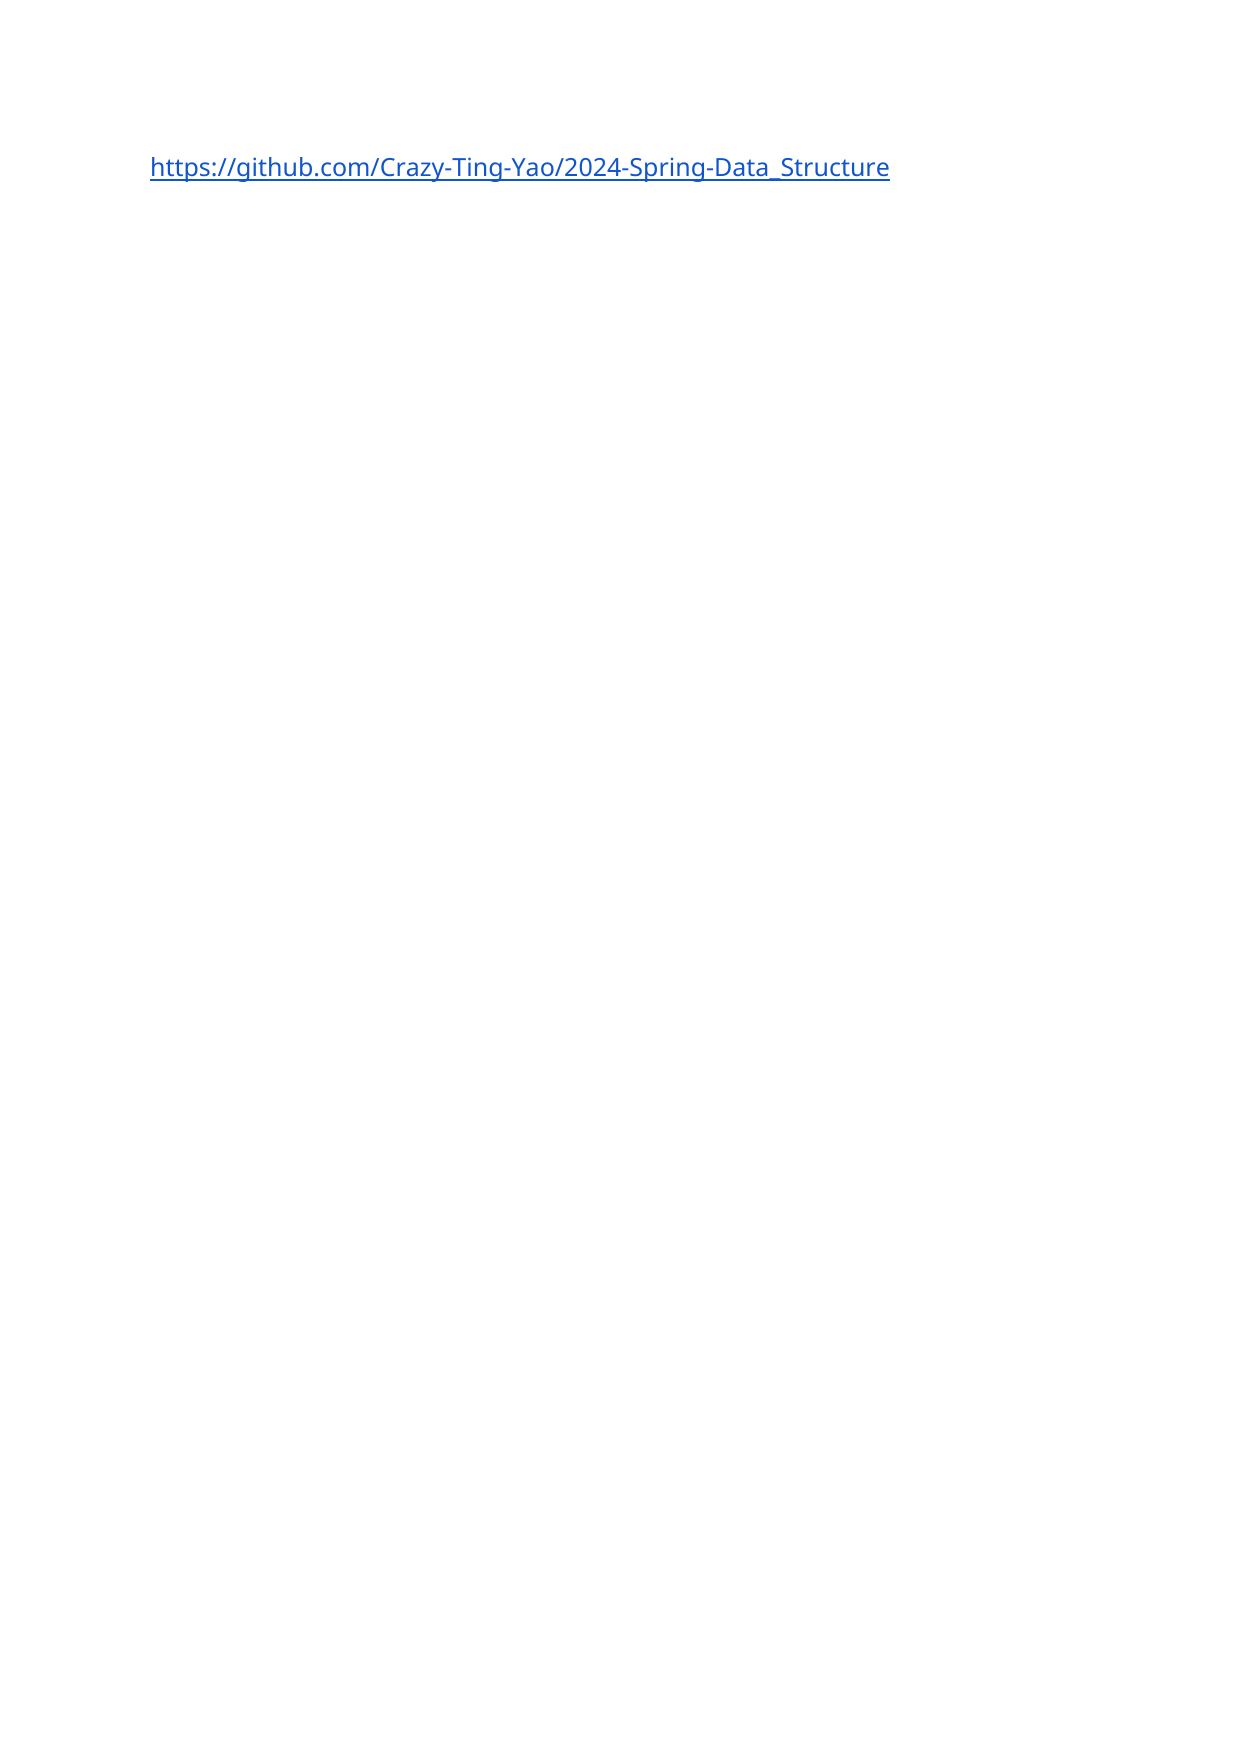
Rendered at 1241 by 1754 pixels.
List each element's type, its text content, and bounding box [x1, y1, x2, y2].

text https://github.com/Crazy-Ting-Yao/2024-Spring-Data_Structure [150, 150, 1090, 184]
